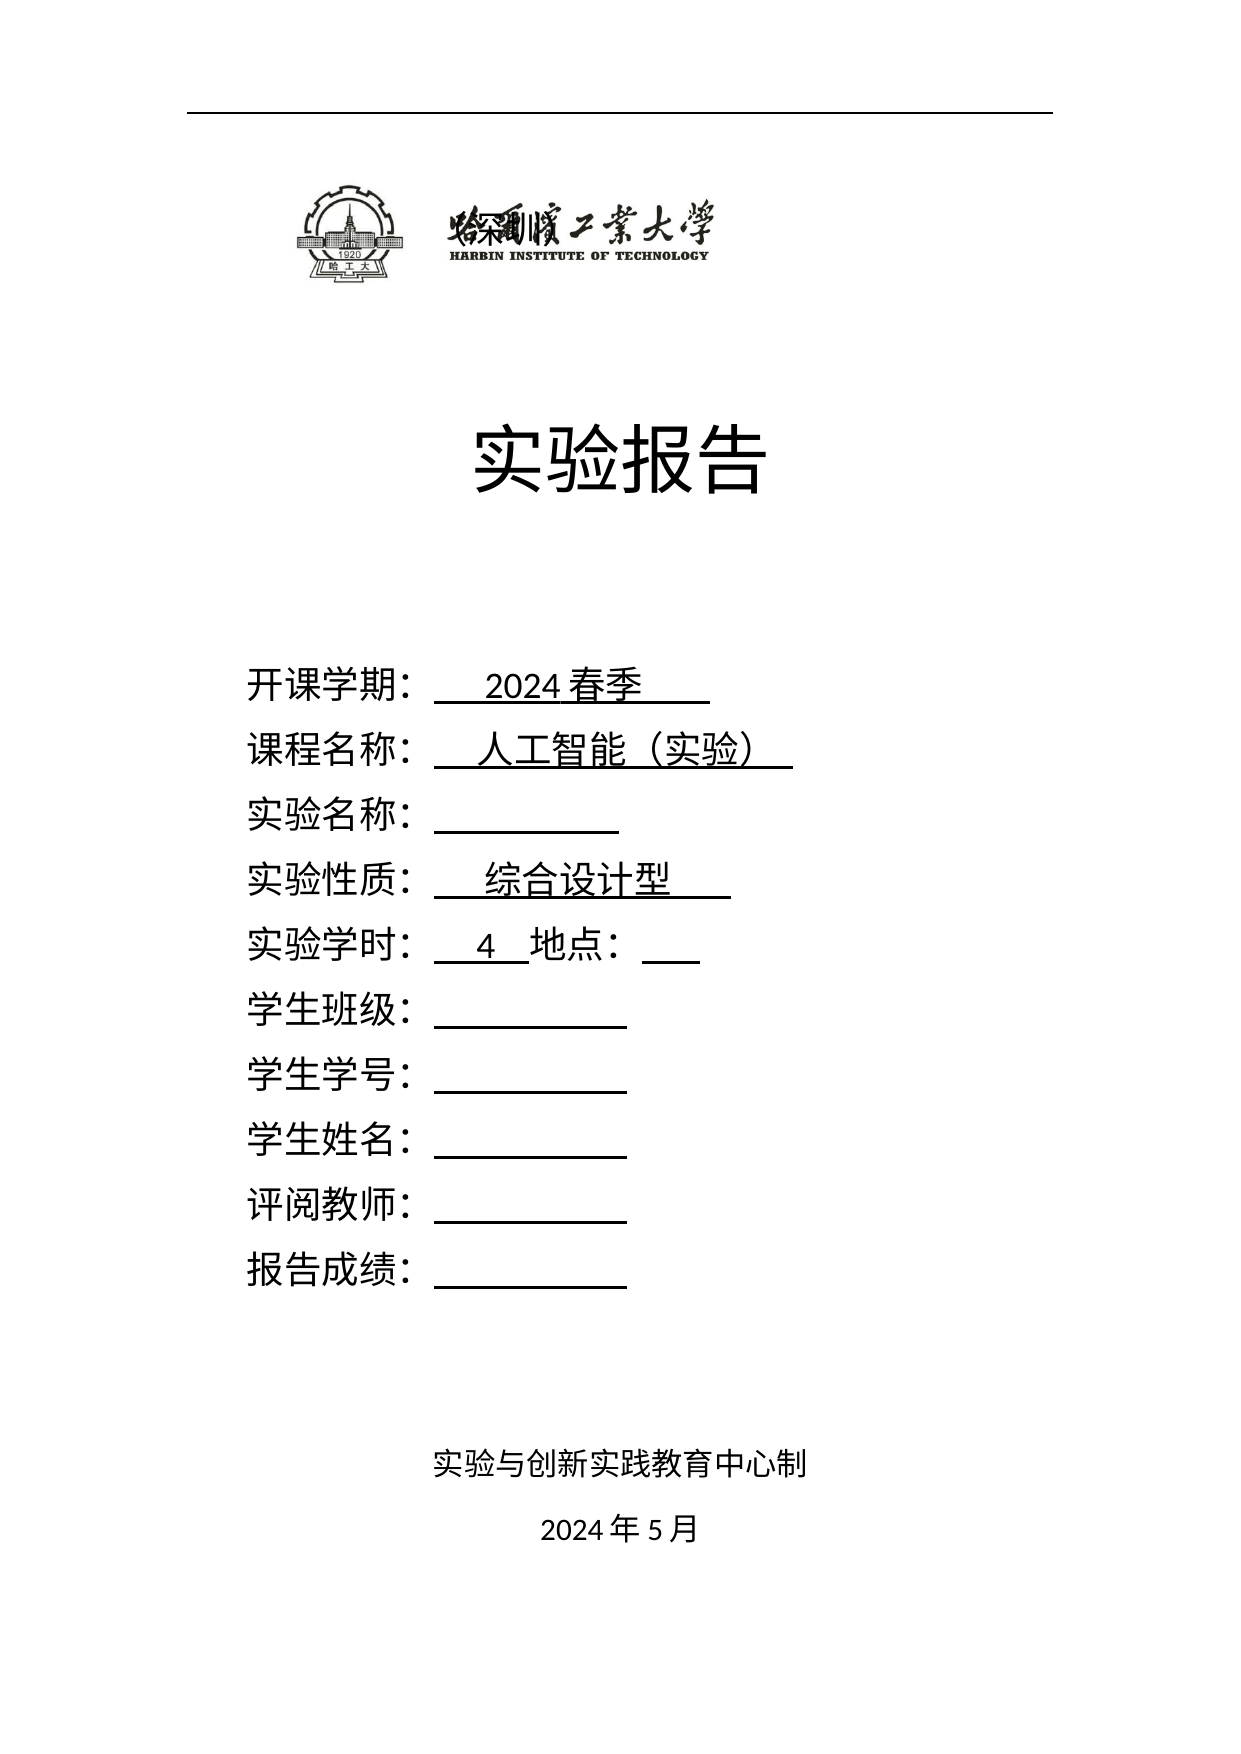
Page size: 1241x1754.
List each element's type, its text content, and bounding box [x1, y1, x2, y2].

text 报告成绩： [187, 1234, 1053, 1299]
text 学生姓名： [187, 1104, 1053, 1169]
text 实验与创新实践教育中心制 [187, 1429, 1053, 1494]
text 实验学时： 4 地点： [187, 909, 1053, 974]
text 实验报告 [187, 389, 1053, 519]
text 课程名称： 人工智能（实验） [187, 714, 1053, 779]
text （深圳） [187, 194, 1053, 259]
picture [286, 162, 728, 194]
picture [286, 259, 728, 301]
text 学生班级： [187, 974, 1053, 1039]
text 2024年5月 [187, 1494, 1053, 1559]
text 学生学号： [187, 1039, 1053, 1104]
text 实验名称： [187, 779, 1053, 844]
text 实验性质： 综合设计型 [187, 844, 1053, 909]
text 评阅教师： [187, 1169, 1053, 1234]
text 开课学期： 2024春季 [187, 649, 1053, 714]
